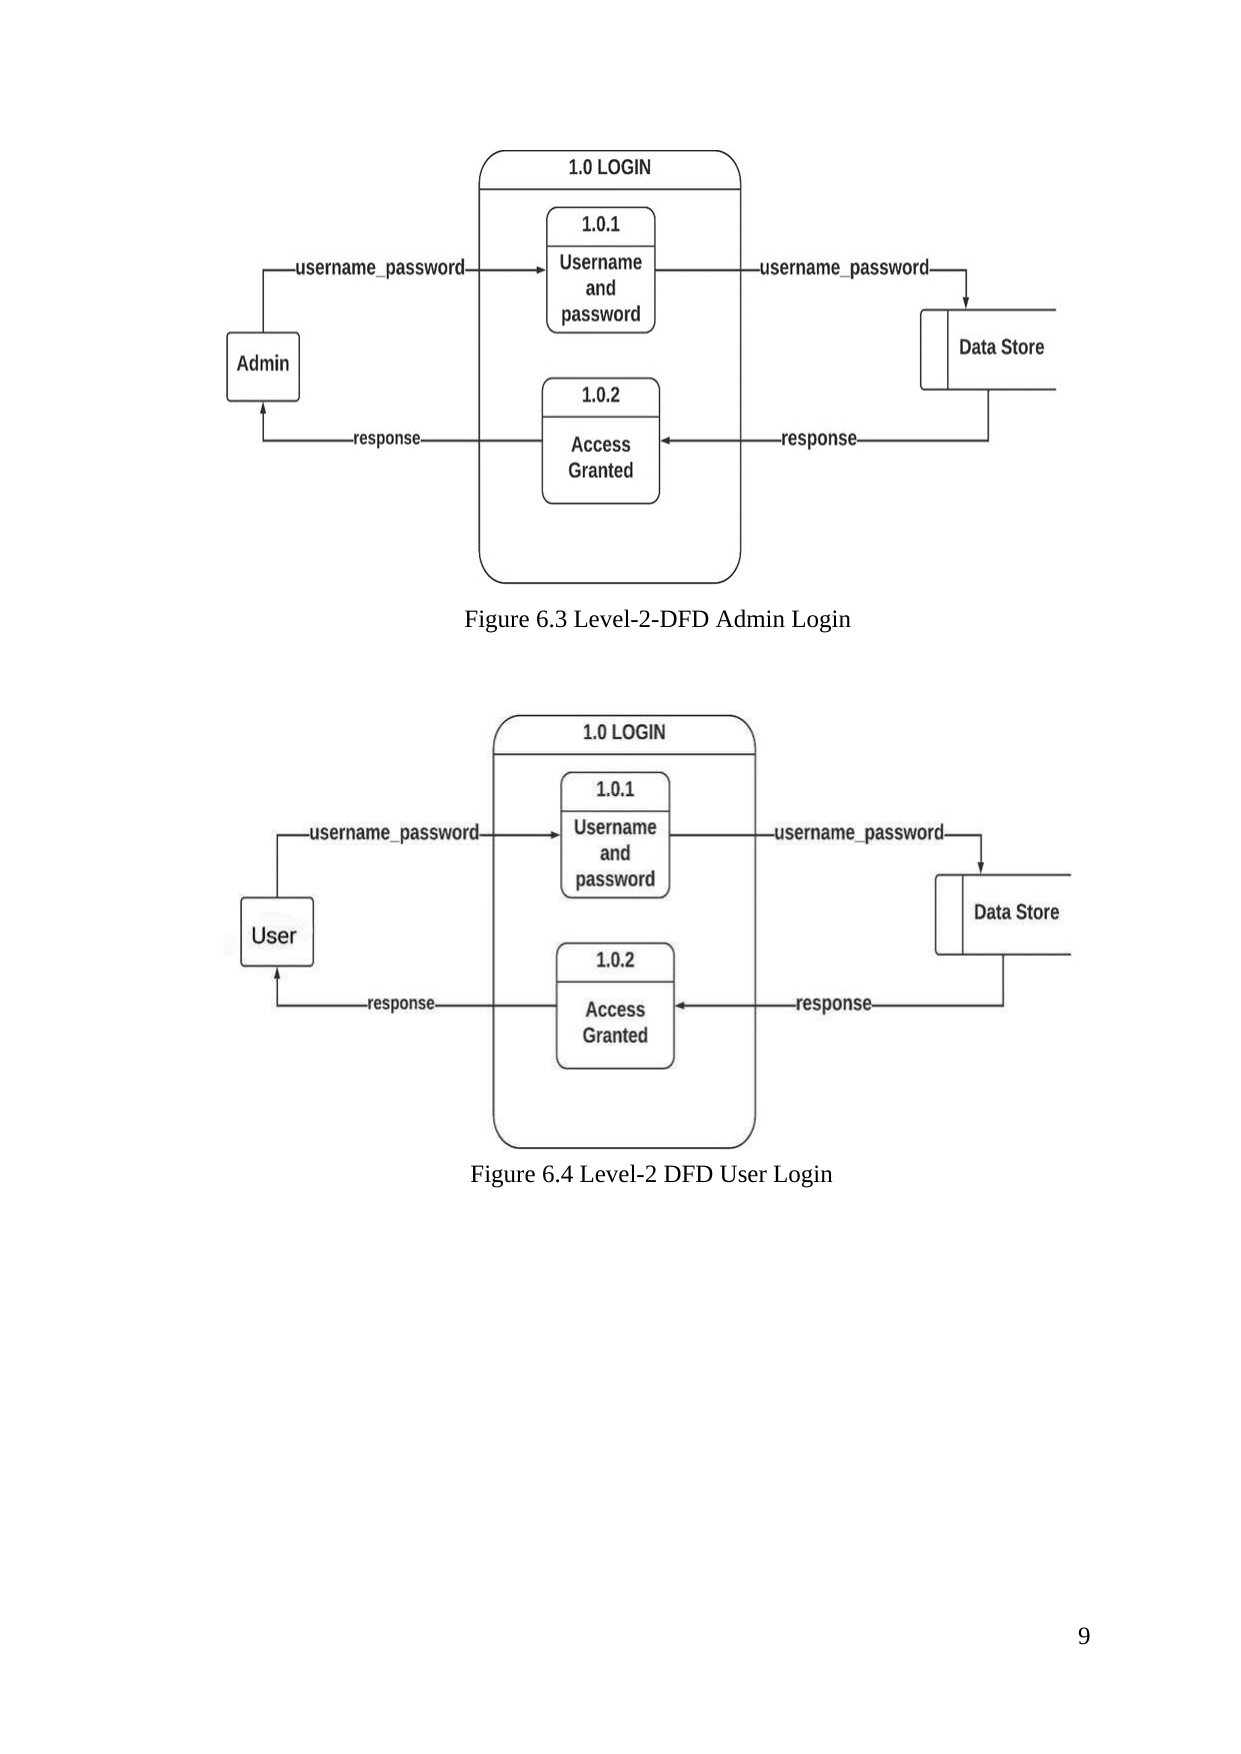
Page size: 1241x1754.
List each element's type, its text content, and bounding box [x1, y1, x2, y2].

picture [223, 709, 1080, 1150]
picture [225, 150, 1061, 585]
text Figure 6.3 Level-2-DFD Admin Login [225, 604, 1090, 633]
